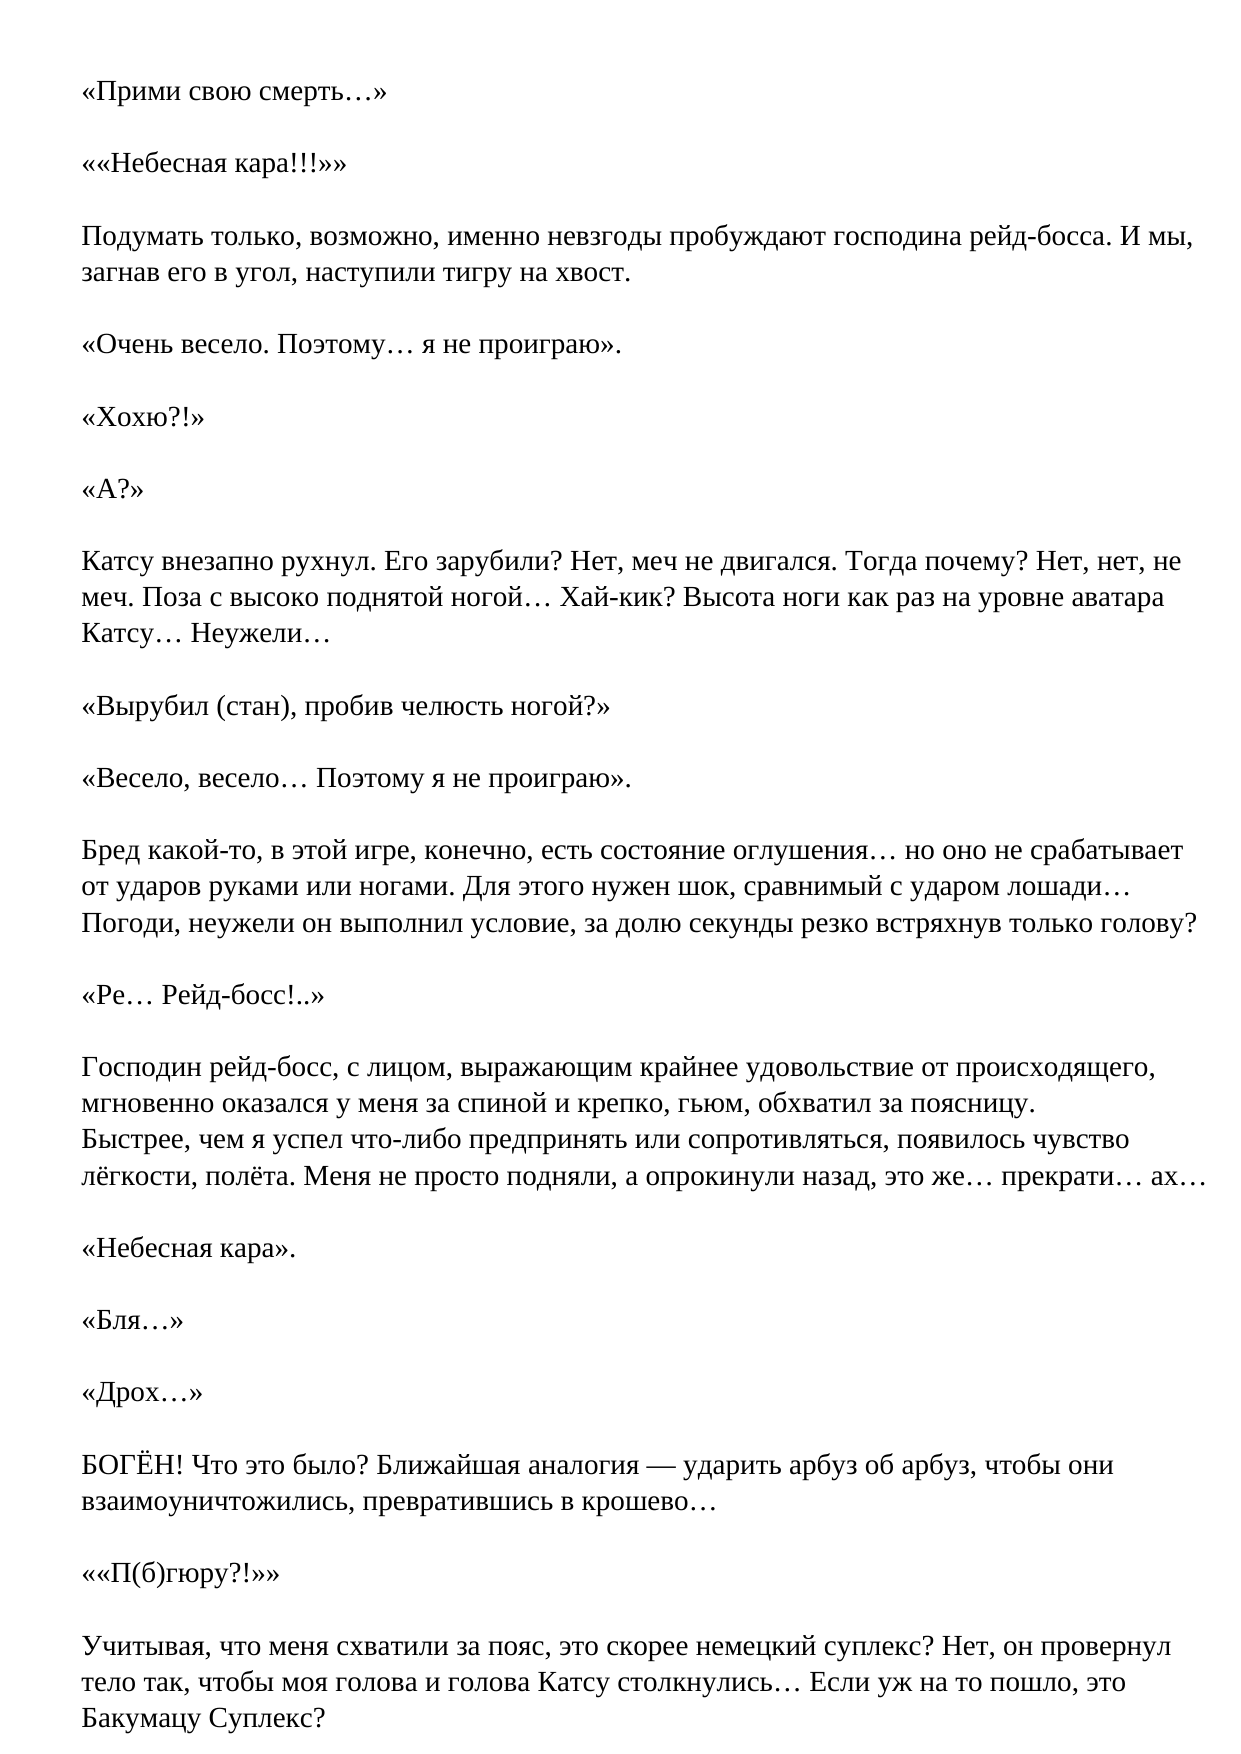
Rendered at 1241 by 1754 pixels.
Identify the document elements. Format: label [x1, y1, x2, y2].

text [81, 37, 1215, 1733]
